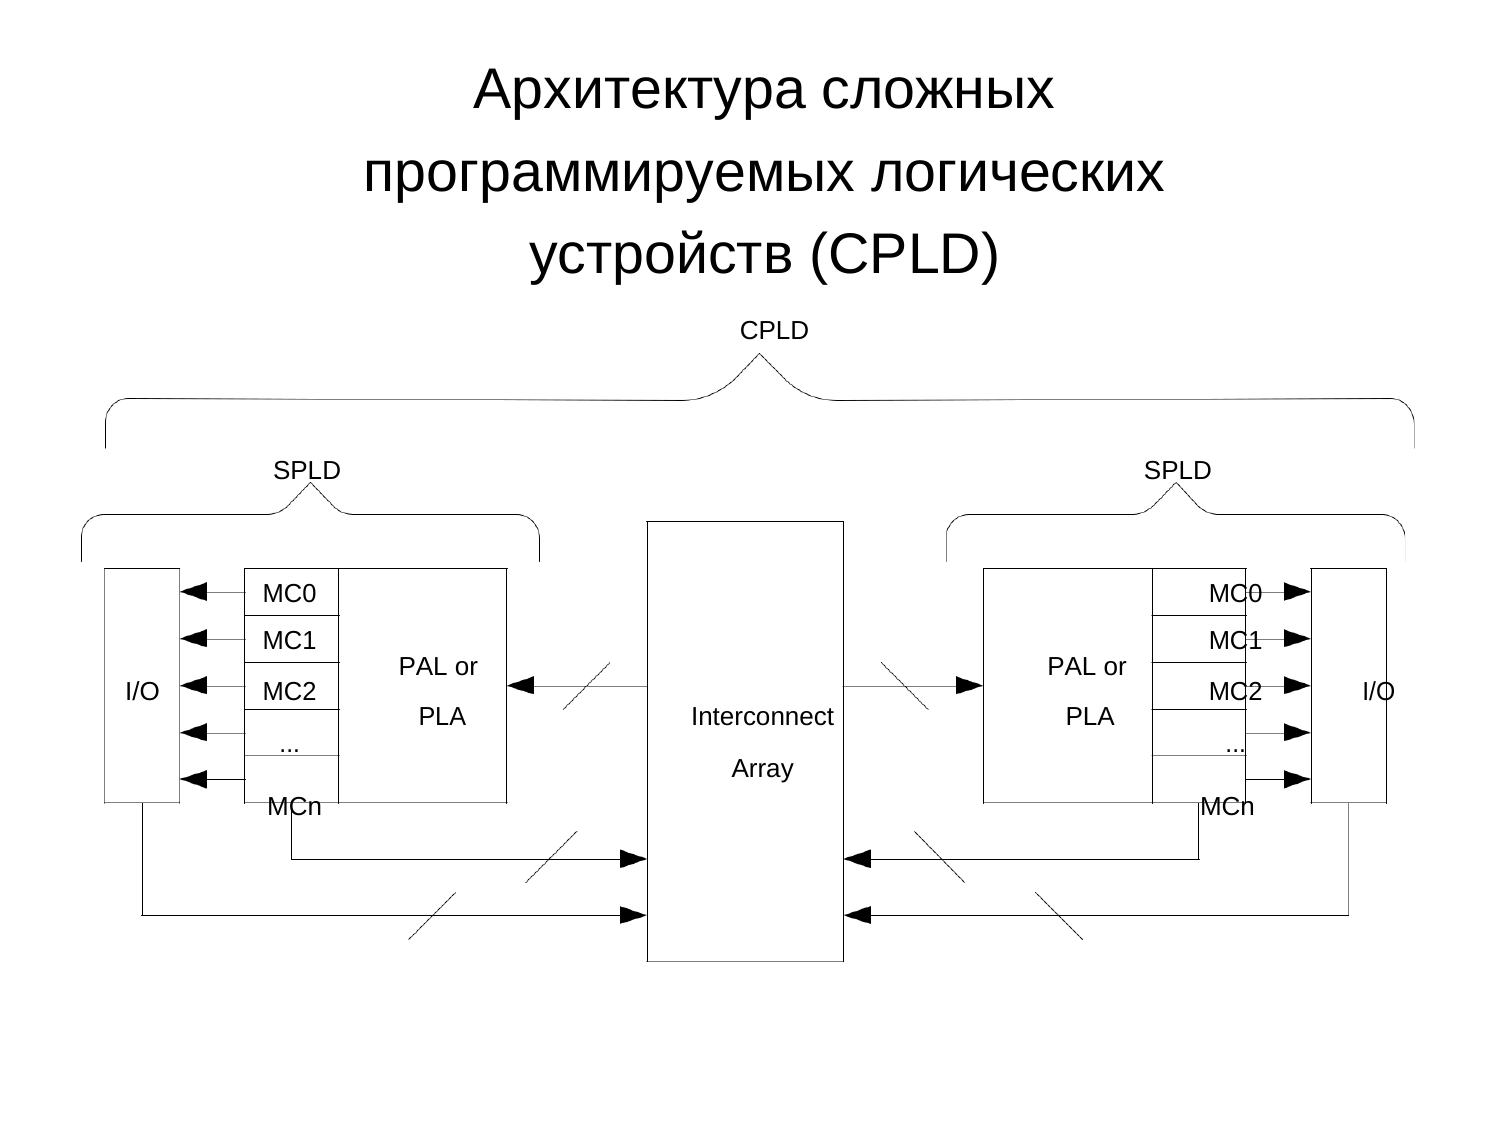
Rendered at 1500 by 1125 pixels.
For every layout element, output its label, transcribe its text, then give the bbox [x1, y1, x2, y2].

text Архитектура сложных программируемых логических устройств (CPLD) [225, 54, 1304, 286]
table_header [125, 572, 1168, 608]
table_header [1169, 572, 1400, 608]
text SPLD SPLD [273, 455, 1364, 485]
picture [103, 351, 1415, 449]
picture [79, 480, 1406, 962]
text CPLD [739, 315, 1364, 345]
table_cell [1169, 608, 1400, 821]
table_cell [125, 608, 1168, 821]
